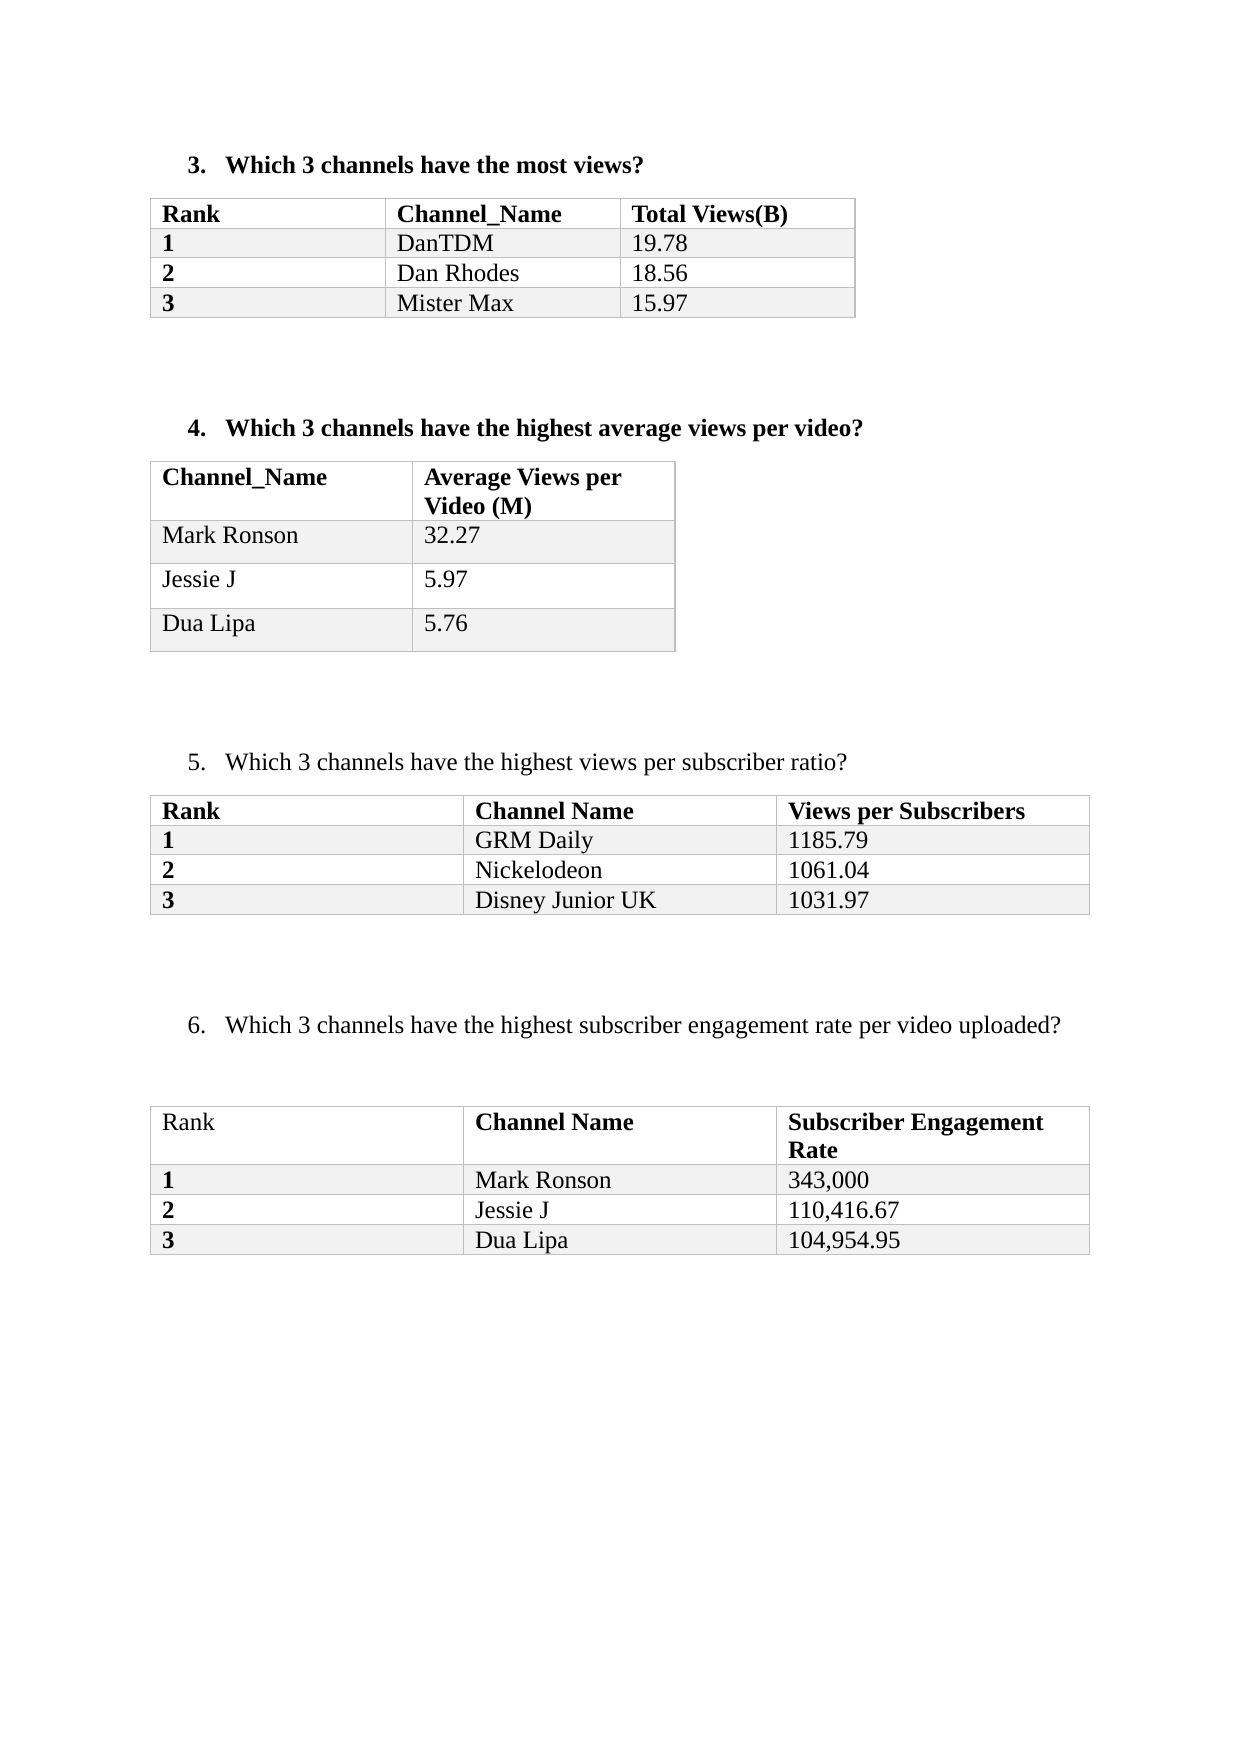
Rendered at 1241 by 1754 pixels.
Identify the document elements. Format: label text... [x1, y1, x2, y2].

table_header Channel_Name [386, 199, 620, 227]
table_cell 5.76 [413, 609, 674, 651]
table_cell 3 [151, 1225, 463, 1254]
table_cell 110,416.67 [777, 1195, 1089, 1224]
table_cell Dua Lipa [151, 609, 412, 651]
table_header Total Views(B) [621, 199, 854, 227]
table_cell 2 [151, 855, 463, 884]
table_cell 15.97 [621, 288, 854, 317]
table_header Channel_Name [151, 462, 412, 519]
table_header Views per Subscribers [777, 796, 1089, 824]
table_cell 2 [151, 258, 385, 287]
table_cell 3 [151, 885, 463, 914]
table_cell 2 [151, 1195, 463, 1224]
table_header Rank [151, 1107, 463, 1164]
table_cell 1061.04 [777, 855, 1089, 884]
table_cell 32.27 [413, 521, 674, 563]
list Which 3 channels have the most views? [187, 150, 1090, 179]
table_cell 104,954.95 [777, 1225, 1089, 1254]
table_header Subscriber Engagement Rate [777, 1107, 1089, 1164]
table_cell 343,000 [777, 1165, 1089, 1194]
list Which 3 channels have the highest subscriber engagement rate per video uploaded? [187, 1010, 1090, 1039]
table_cell Mark Ronson [151, 521, 412, 563]
table_header Channel Name [464, 796, 776, 824]
table_cell Dua Lipa [464, 1225, 776, 1254]
table_cell 5.97 [413, 564, 674, 607]
table_cell Mister Max [386, 288, 620, 317]
table_cell 1 [151, 229, 385, 257]
table_cell DanTDM [386, 229, 620, 257]
table_cell 3 [151, 288, 385, 317]
table_cell 1 [151, 1165, 463, 1194]
table_cell 19.78 [621, 229, 854, 257]
table_cell Jessie J [151, 564, 412, 607]
table_cell Jessie J [464, 1195, 776, 1224]
list Which 3 channels have the highest average views per video? [187, 413, 1090, 442]
table_header Channel Name [464, 1107, 776, 1164]
table_cell 1185.79 [777, 826, 1089, 854]
table_header Average Views per Video (M) [413, 462, 674, 519]
table_cell GRM Daily [464, 826, 776, 854]
table_cell Nickelodeon [464, 855, 776, 884]
table_cell Dan Rhodes [386, 258, 620, 287]
table_cell Disney Junior UK [464, 885, 776, 914]
table_cell Mark Ronson [464, 1165, 776, 1194]
table_header Rank [151, 796, 463, 824]
table_header Rank [151, 199, 385, 227]
table_cell 18.56 [621, 258, 854, 287]
table_cell 1 [151, 826, 463, 854]
table_cell 1031.97 [777, 885, 1089, 914]
list Which 3 channels have the highest views per subscriber ratio? [187, 747, 1090, 776]
